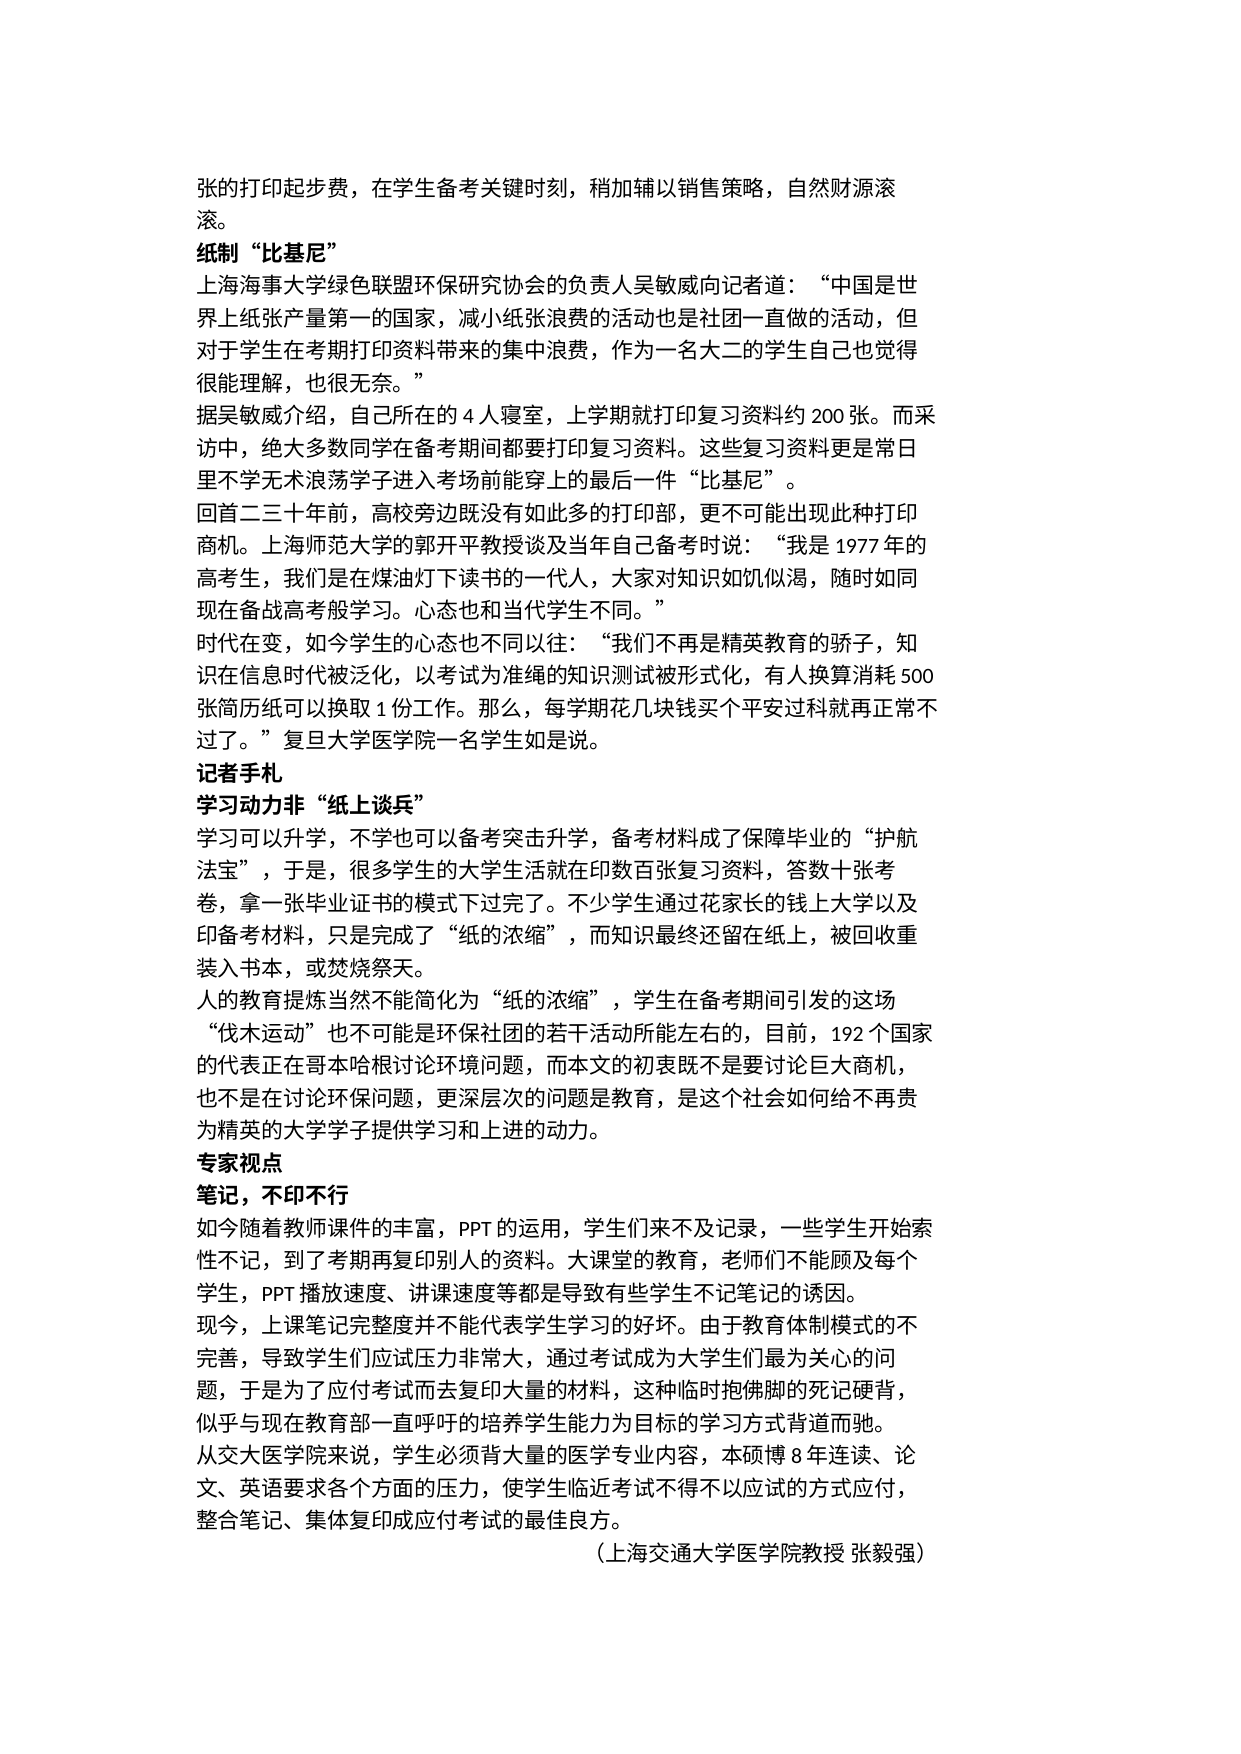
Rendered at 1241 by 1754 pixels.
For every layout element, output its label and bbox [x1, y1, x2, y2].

table_cell [188, 162, 946, 1576]
